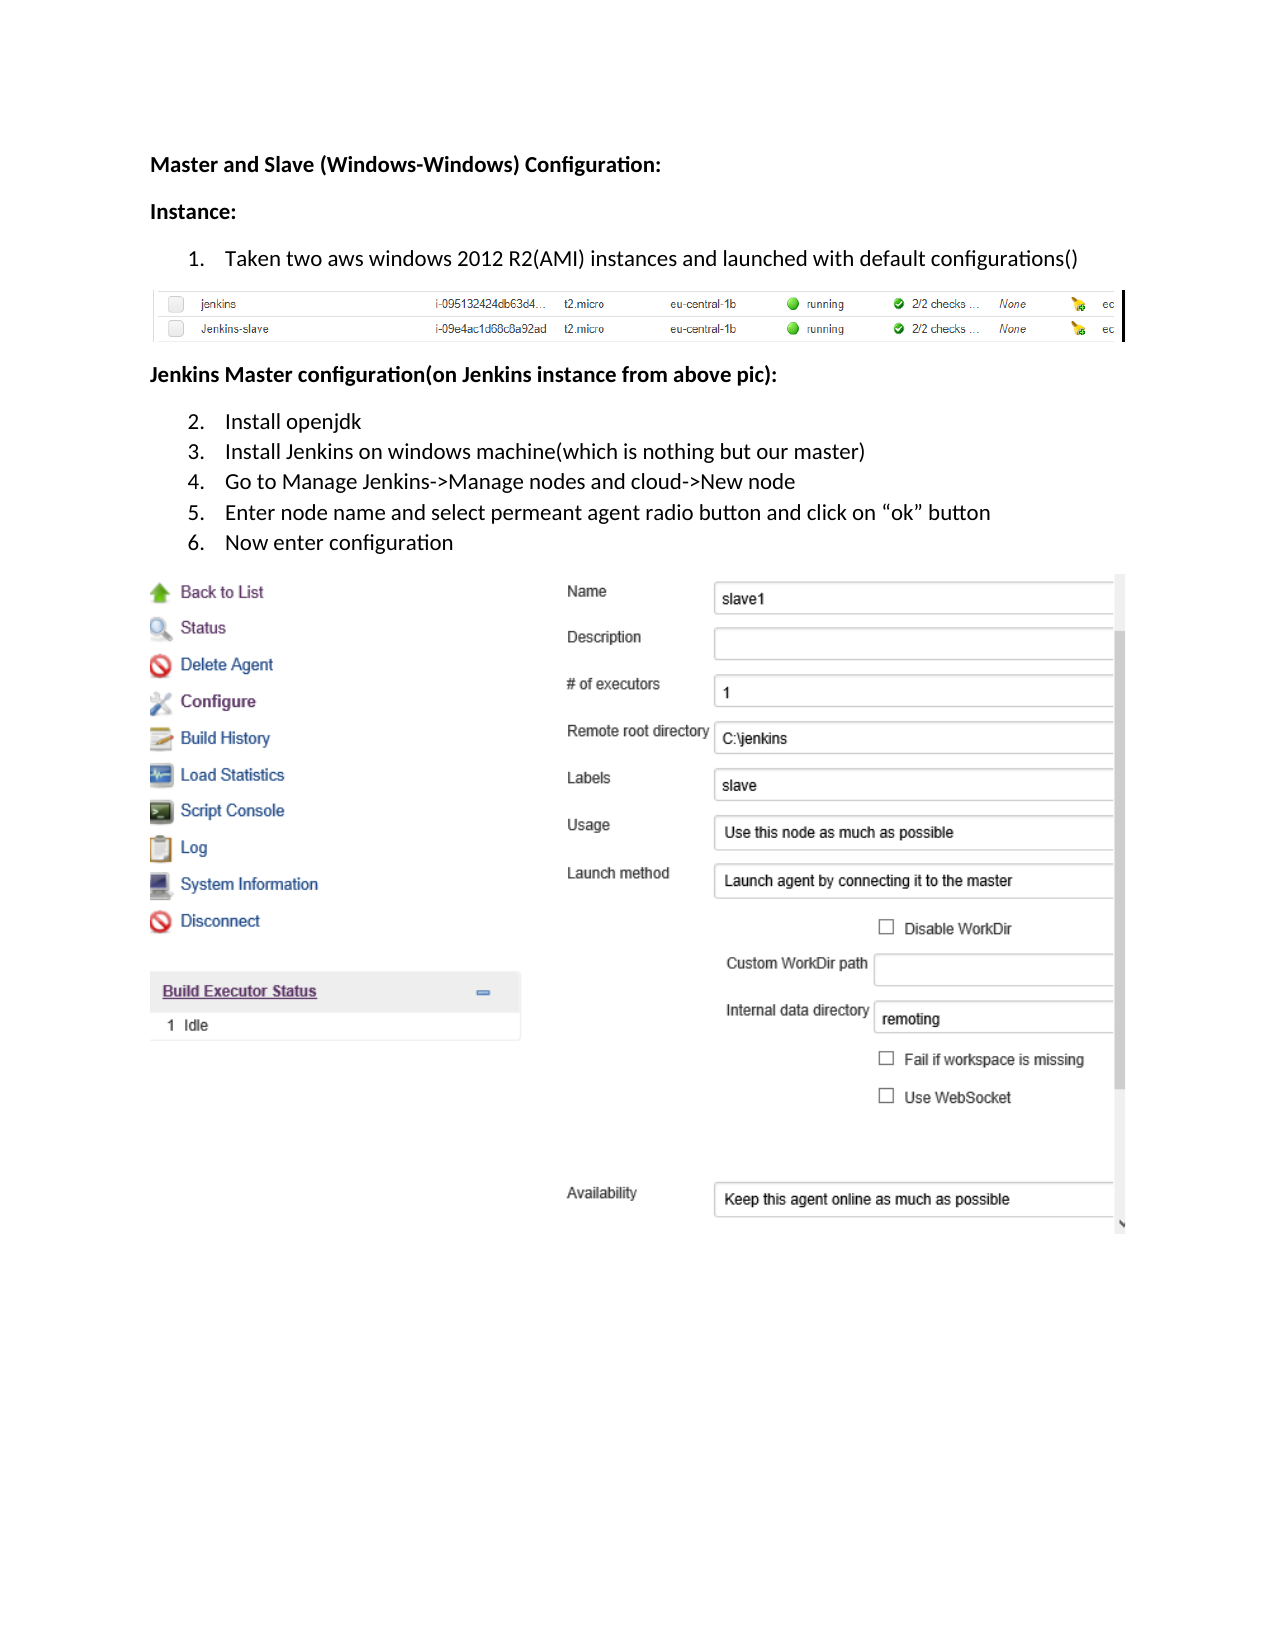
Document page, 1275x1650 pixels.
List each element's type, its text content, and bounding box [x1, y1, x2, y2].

text Master and Slave (Windows-Windows) Configuration: [150, 150, 1125, 178]
list Now enter configuration [187, 528, 1125, 556]
picture [150, 574, 1125, 1234]
text Instance: [150, 197, 1125, 225]
picture [150, 290, 1125, 342]
text Jenkins Master configuration(on Jenkins instance from above pic): [150, 360, 1125, 388]
list Go to Manage Jenkins->Manage nodes and cloud->New node [187, 467, 1125, 495]
list Enter node name and select permeant agent radio button and click on “ok” button [187, 498, 1125, 526]
list Install openjdk [187, 407, 1125, 435]
list Taken two aws windows 2012 R2(AMI) instances and launched with default configurations() [187, 244, 1125, 272]
list Install Jenkins on windows machine(which is nothing but our master) [187, 437, 1125, 465]
